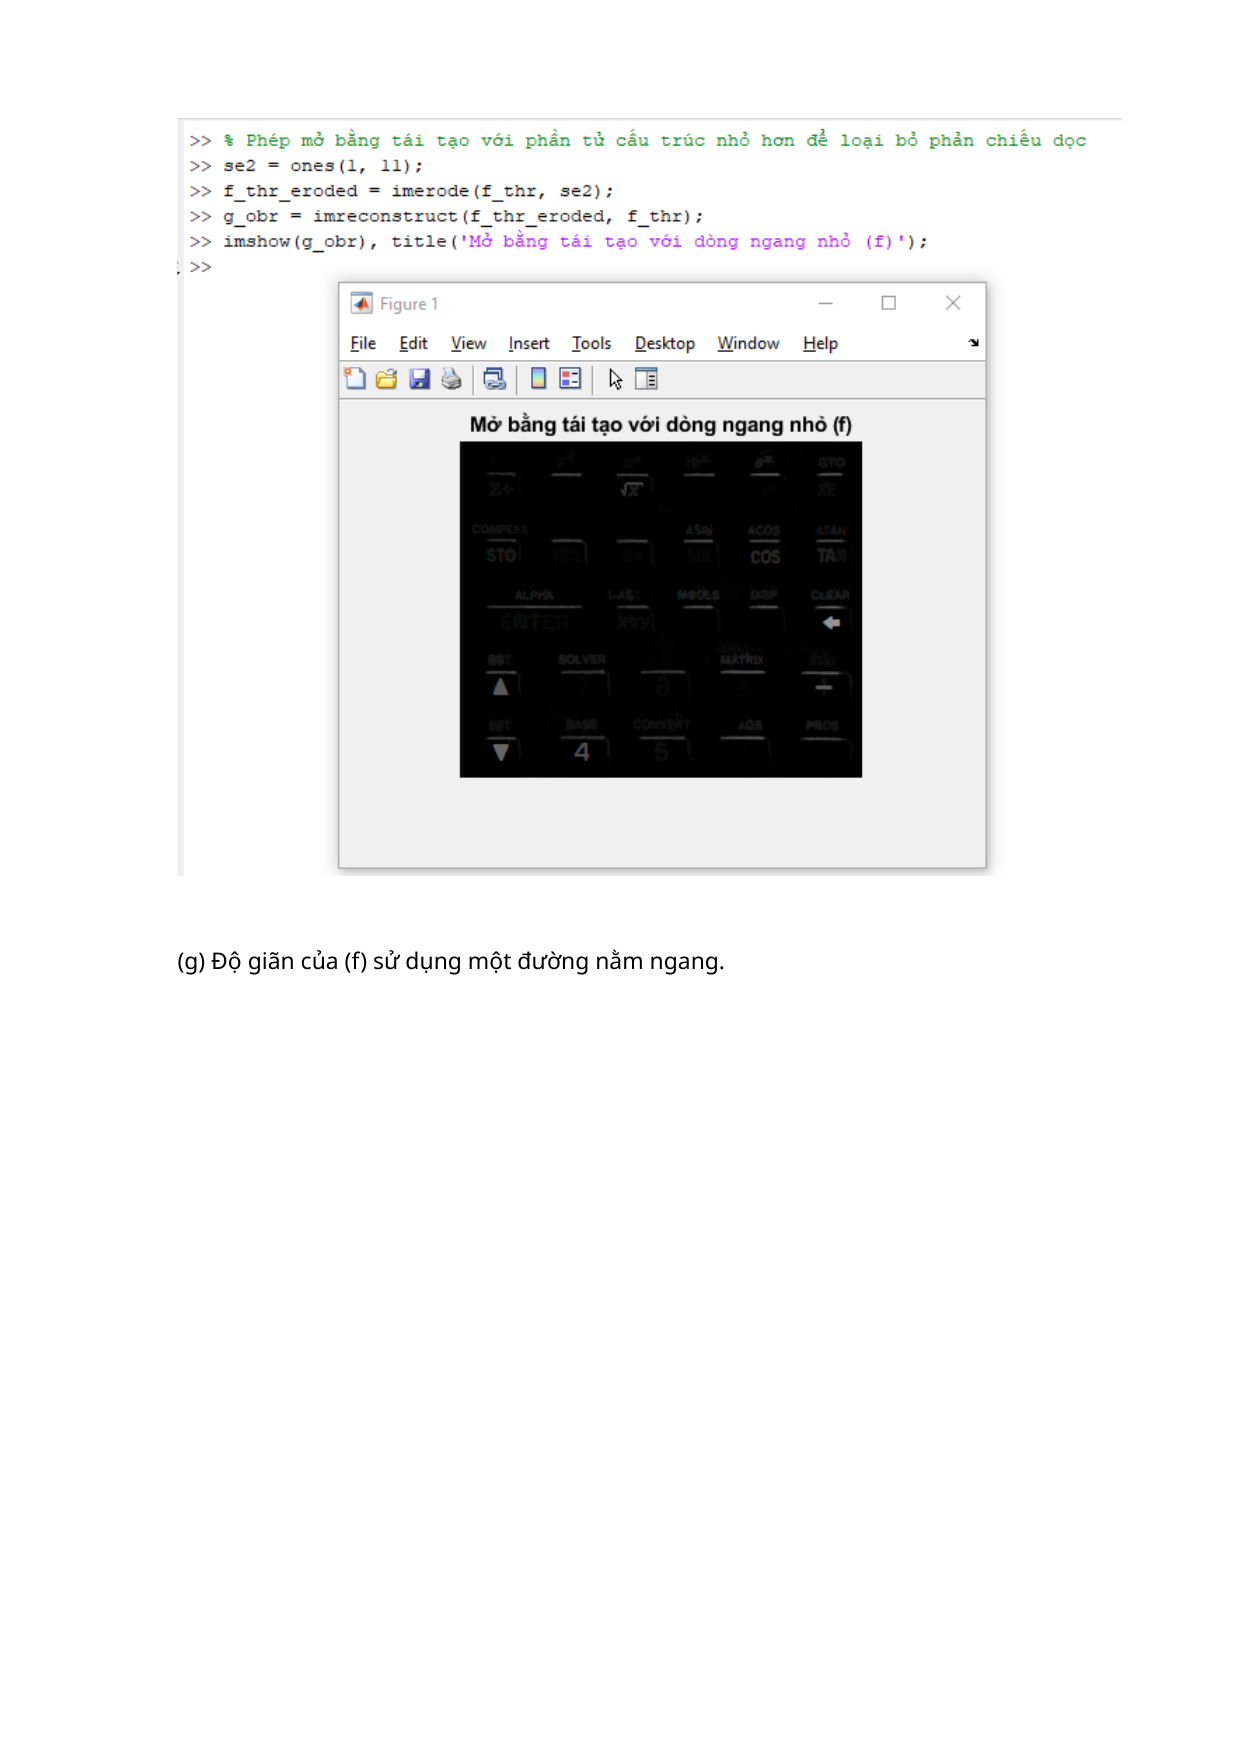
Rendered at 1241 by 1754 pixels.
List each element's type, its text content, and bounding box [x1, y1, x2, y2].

picture [177, 118, 1123, 876]
text (g) Độ giãn của (f) sử dụng một đường nằm ngang. [177, 945, 1122, 976]
